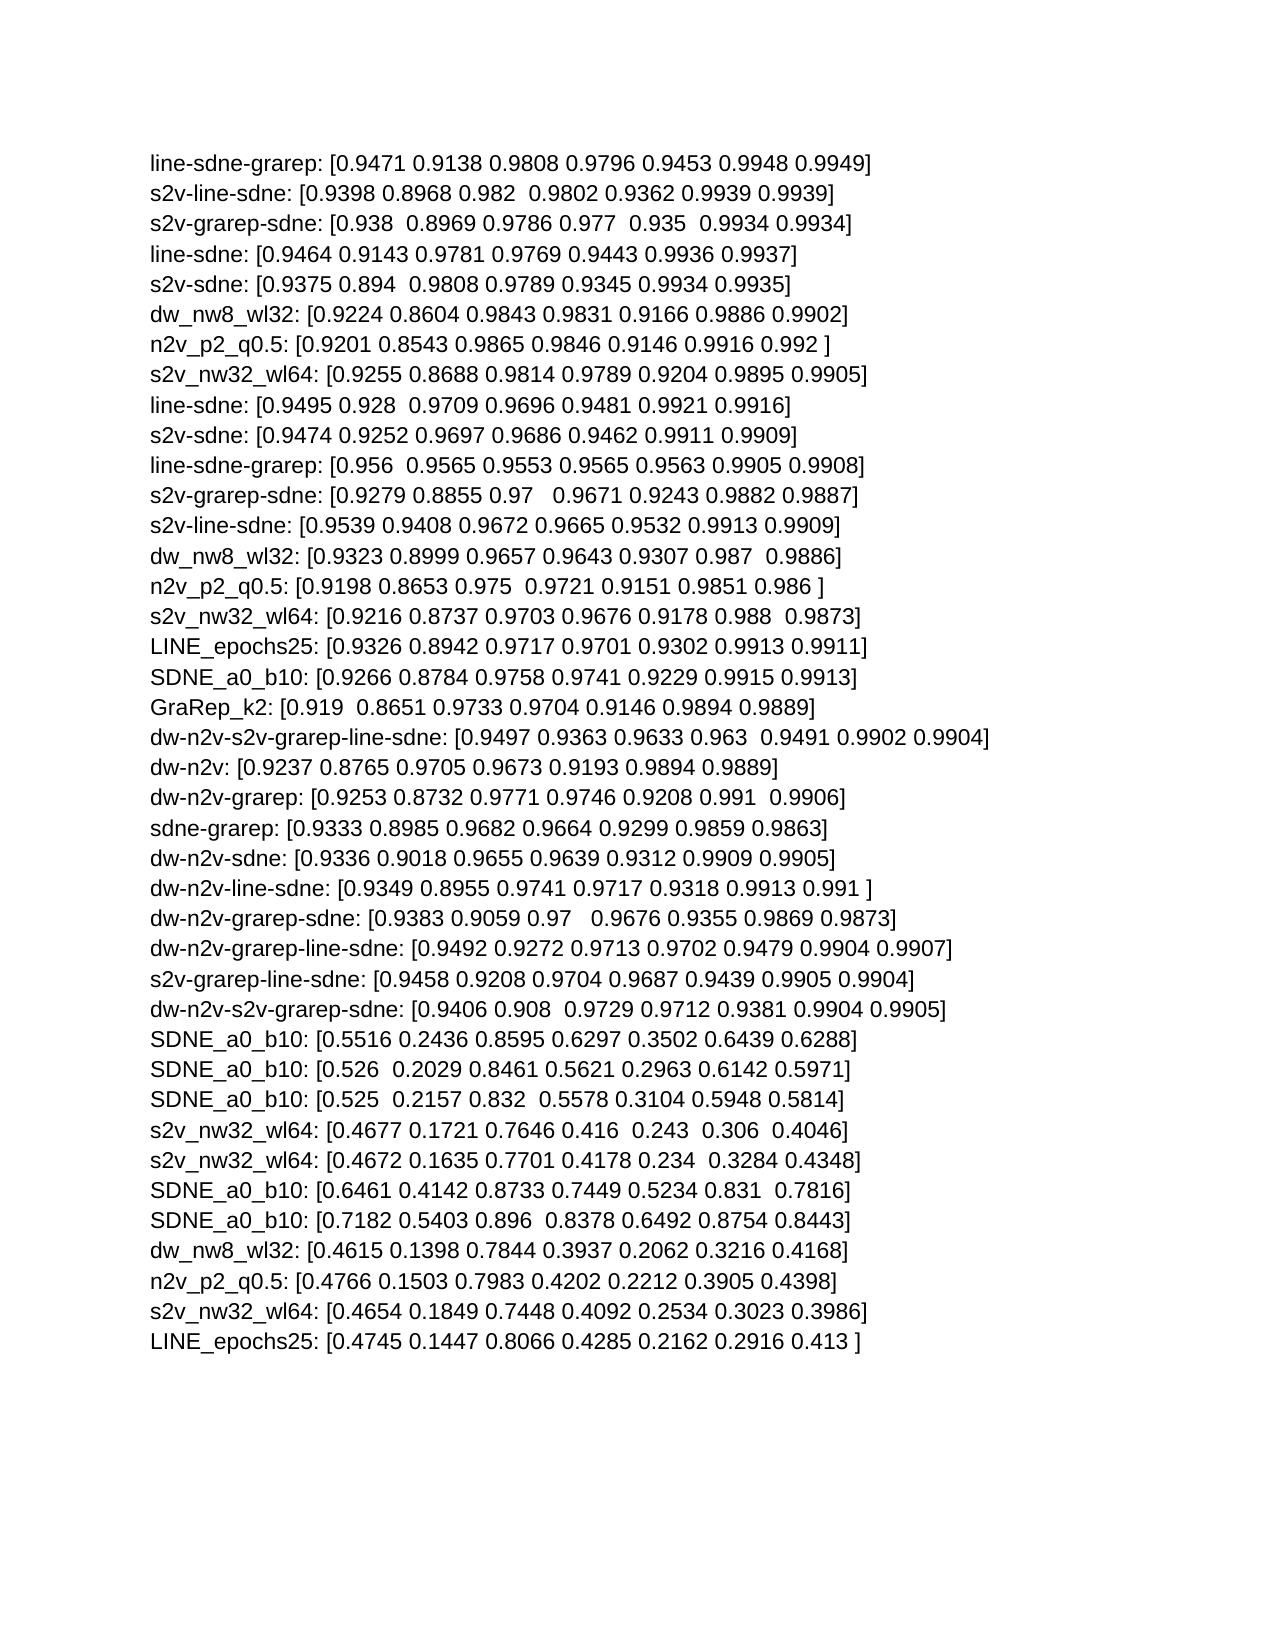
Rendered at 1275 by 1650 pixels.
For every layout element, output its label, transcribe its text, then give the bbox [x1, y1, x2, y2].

text dw_nw8_wl32: [0.4615 0.1398 0.7844 0.3937 0.2062 0.3216 0.4168] [150, 1237, 1125, 1264]
text SDNE_a0_b10: [0.6461 0.4142 0.8733 0.7449 0.5234 0.831 0.7816] [150, 1177, 1125, 1203]
text s2v-line-sdne: [0.9398 0.8968 0.982 0.9802 0.9362 0.9939 0.9939] [150, 180, 1125, 207]
text s2v-line-sdne: [0.9539 0.9408 0.9672 0.9665 0.9532 0.9913 0.9909] [150, 512, 1125, 539]
text dw-n2v-grarep-sdne: [0.9383 0.9059 0.97 0.9676 0.9355 0.9869 0.9873] [150, 905, 1125, 932]
text LINE_epochs25: [0.4745 0.1447 0.8066 0.4285 0.2162 0.2916 0.413 ] [150, 1328, 1125, 1354]
text s2v-sdne: [0.9375 0.894 0.9808 0.9789 0.9345 0.9934 0.9935] [150, 271, 1125, 297]
text GraRep_k2: [0.919 0.8651 0.9733 0.9704 0.9146 0.9894 0.9889] [150, 694, 1125, 720]
text SDNE_a0_b10: [0.526 0.2029 0.8461 0.5621 0.2963 0.6142 0.5971] [150, 1056, 1125, 1083]
text line-sdne-grarep: [0.956 0.9565 0.9553 0.9565 0.9563 0.9905 0.9908] [150, 452, 1125, 478]
text s2v_nw32_wl64: [0.4654 0.1849 0.7448 0.4092 0.2534 0.3023 0.3986] [150, 1298, 1125, 1324]
text n2v_p2_q0.5: [0.9198 0.8653 0.975 0.9721 0.9151 0.9851 0.986 ] [150, 573, 1125, 599]
text line-sdne: [0.9495 0.928 0.9709 0.9696 0.9481 0.9921 0.9916] [150, 392, 1125, 418]
text s2v_nw32_wl64: [0.4677 0.1721 0.7646 0.416 0.243 0.306 0.4046] [150, 1117, 1125, 1143]
text dw-n2v-grarep: [0.9253 0.8732 0.9771 0.9746 0.9208 0.991 0.9906] [150, 784, 1125, 811]
text dw_nw8_wl32: [0.9323 0.8999 0.9657 0.9643 0.9307 0.987 0.9886] [150, 543, 1125, 569]
text s2v-sdne: [0.9474 0.9252 0.9697 0.9686 0.9462 0.9911 0.9909] [150, 422, 1125, 448]
text dw-n2v-s2v-grarep-line-sdne: [0.9497 0.9363 0.9633 0.963 0.9491 0.9902 0.9904] [150, 724, 1125, 750]
text s2v_nw32_wl64: [0.9255 0.8688 0.9814 0.9789 0.9204 0.9895 0.9905] [150, 361, 1125, 388]
text s2v-grarep-sdne: [0.938 0.8969 0.9786 0.977 0.935 0.9934 0.9934] [150, 210, 1125, 237]
text SDNE_a0_b10: [0.7182 0.5403 0.896 0.8378 0.6492 0.8754 0.8443] [150, 1207, 1125, 1234]
text n2v_p2_q0.5: [0.4766 0.1503 0.7983 0.4202 0.2212 0.3905 0.4398] [150, 1268, 1125, 1294]
text s2v-grarep-line-sdne: [0.9458 0.9208 0.9704 0.9687 0.9439 0.9905 0.9904] [150, 966, 1125, 992]
text dw_nw8_wl32: [0.9224 0.8604 0.9843 0.9831 0.9166 0.9886 0.9902] [150, 301, 1125, 327]
text SDNE_a0_b10: [0.5516 0.2436 0.8595 0.6297 0.3502 0.6439 0.6288] [150, 1026, 1125, 1052]
text dw-n2v-grarep-line-sdne: [0.9492 0.9272 0.9713 0.9702 0.9479 0.9904 0.9907] [150, 935, 1125, 962]
text dw-n2v-line-sdne: [0.9349 0.8955 0.9741 0.9717 0.9318 0.9913 0.991 ] [150, 875, 1125, 901]
text LINE_epochs25: [0.9326 0.8942 0.9717 0.9701 0.9302 0.9913 0.9911] [150, 633, 1125, 660]
text dw-n2v-s2v-grarep-sdne: [0.9406 0.908 0.9729 0.9712 0.9381 0.9904 0.9905] [150, 996, 1125, 1022]
text dw-n2v: [0.9237 0.8765 0.9705 0.9673 0.9193 0.9894 0.9889] [150, 754, 1125, 781]
text dw-n2v-sdne: [0.9336 0.9018 0.9655 0.9639 0.9312 0.9909 0.9905] [150, 845, 1125, 871]
text SDNE_a0_b10: [0.9266 0.8784 0.9758 0.9741 0.9229 0.9915 0.9913] [150, 663, 1125, 690]
text n2v_p2_q0.5: [0.9201 0.8543 0.9865 0.9846 0.9146 0.9916 0.992 ] [150, 331, 1125, 358]
text s2v_nw32_wl64: [0.4672 0.1635 0.7701 0.4178 0.234 0.3284 0.4348] [150, 1147, 1125, 1173]
text s2v_nw32_wl64: [0.9216 0.8737 0.9703 0.9676 0.9178 0.988 0.9873] [150, 603, 1125, 629]
text s2v-grarep-sdne: [0.9279 0.8855 0.97 0.9671 0.9243 0.9882 0.9887] [150, 482, 1125, 509]
text SDNE_a0_b10: [0.525 0.2157 0.832 0.5578 0.3104 0.5948 0.5814] [150, 1086, 1125, 1113]
text sdne-grarep: [0.9333 0.8985 0.9682 0.9664 0.9299 0.9859 0.9863] [150, 814, 1125, 841]
text line-sdne: [0.9464 0.9143 0.9781 0.9769 0.9443 0.9936 0.9937] [150, 241, 1125, 267]
text line-sdne-grarep: [0.9471 0.9138 0.9808 0.9796 0.9453 0.9948 0.9949] [150, 150, 1125, 176]
